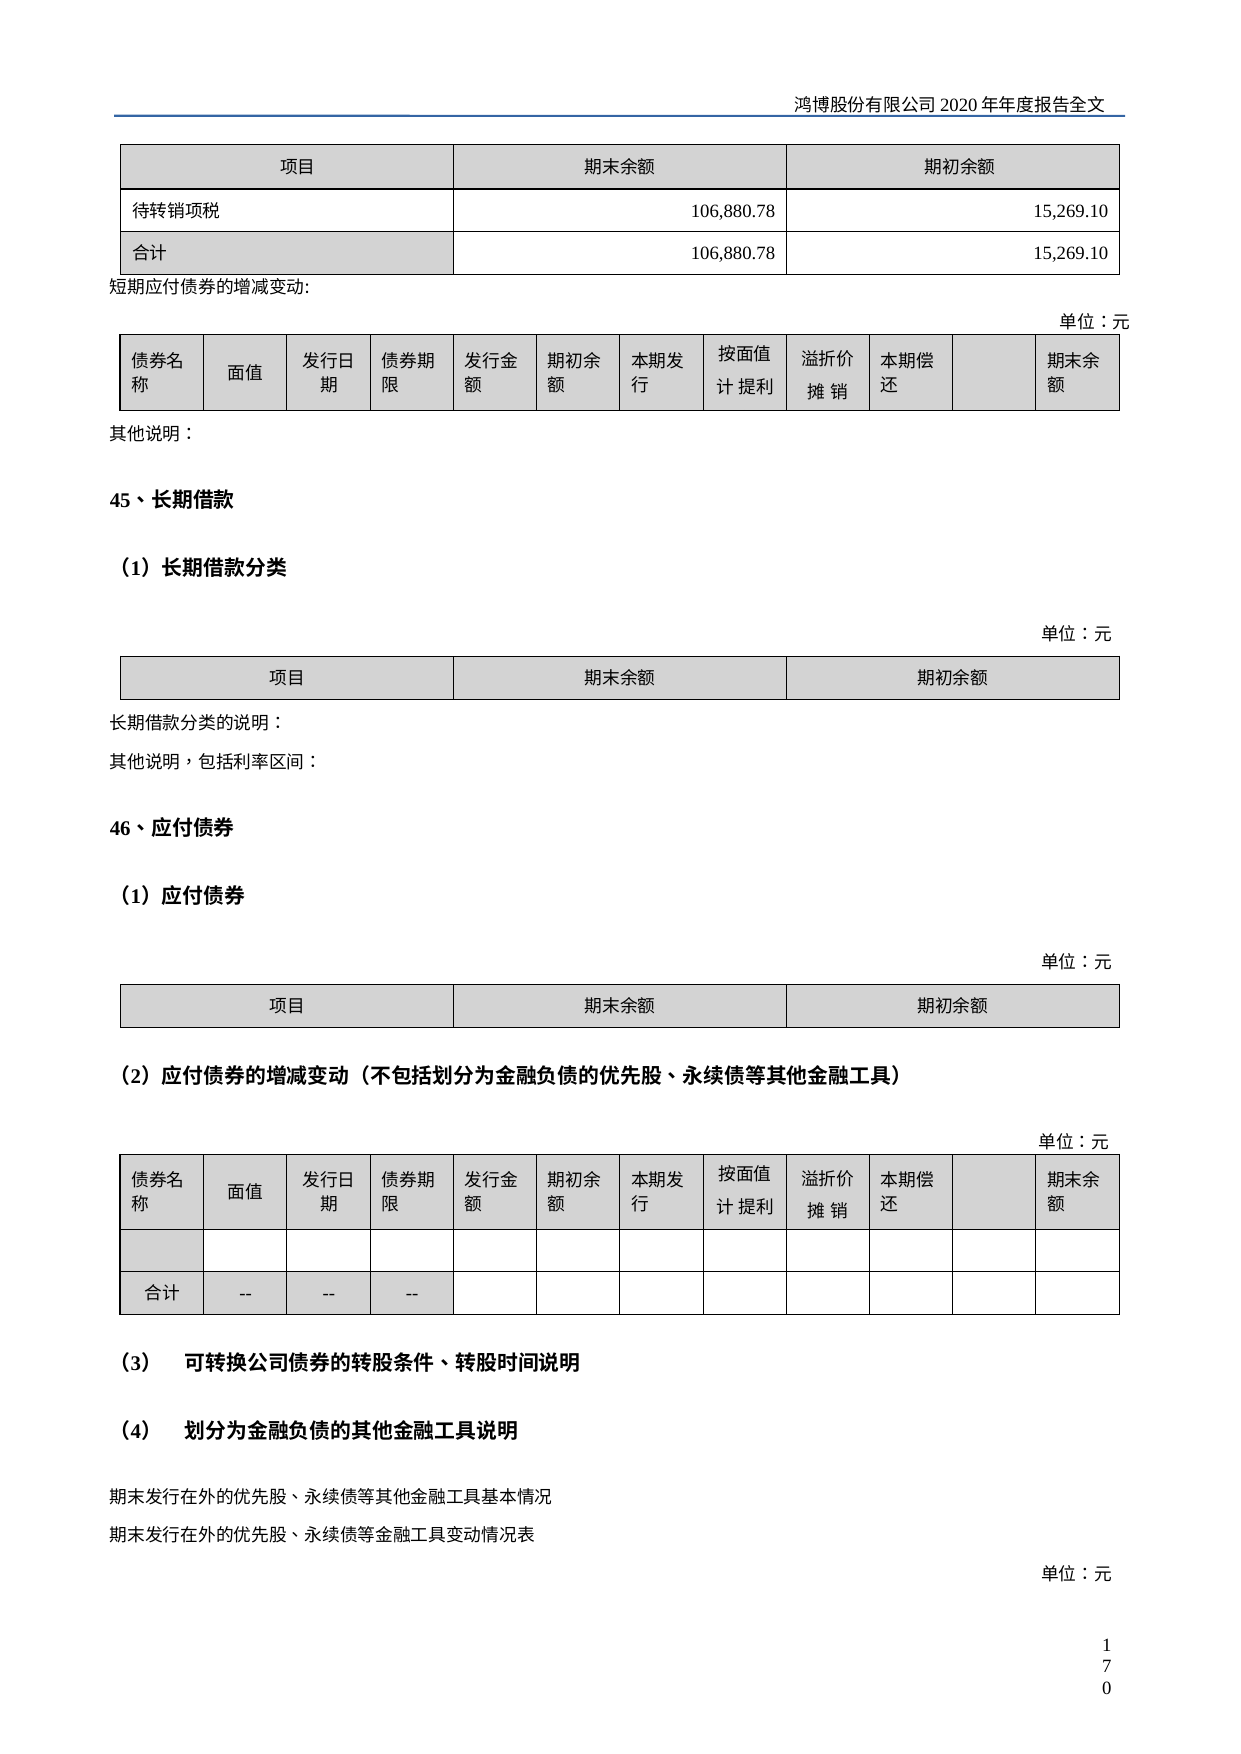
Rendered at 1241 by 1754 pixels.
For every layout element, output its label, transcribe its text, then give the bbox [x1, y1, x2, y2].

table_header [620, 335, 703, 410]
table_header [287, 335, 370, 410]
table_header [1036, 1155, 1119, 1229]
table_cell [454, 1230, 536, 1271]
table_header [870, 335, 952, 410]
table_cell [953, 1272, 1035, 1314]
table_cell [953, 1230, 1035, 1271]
text （2）应付债券的增减变动（不包括划分为金融负债的优先股、永续债等其他金融工具） [109, 1062, 1130, 1090]
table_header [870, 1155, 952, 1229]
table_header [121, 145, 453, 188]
text （1）长期借款分类 [109, 553, 1130, 581]
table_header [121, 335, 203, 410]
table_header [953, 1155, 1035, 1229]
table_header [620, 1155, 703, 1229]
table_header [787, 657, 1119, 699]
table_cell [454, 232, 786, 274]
text 期末发行在外的优先股、永续债等其他金融工具基本情况 [109, 1484, 1130, 1508]
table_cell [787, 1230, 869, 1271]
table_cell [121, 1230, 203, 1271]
text 其他说明，包括利率区间： [109, 749, 1130, 773]
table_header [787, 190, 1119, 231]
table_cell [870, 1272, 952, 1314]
text 单位：元 [1038, 1129, 1130, 1154]
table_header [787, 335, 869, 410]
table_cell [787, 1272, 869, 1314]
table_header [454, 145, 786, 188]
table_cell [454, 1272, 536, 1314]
text 单位：元 [109, 309, 1130, 334]
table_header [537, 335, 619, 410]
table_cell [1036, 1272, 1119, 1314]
text 单位：元 [1041, 949, 1130, 973]
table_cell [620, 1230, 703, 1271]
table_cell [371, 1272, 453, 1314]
text （4） 划分为金融负债的其他金融工具说明 [109, 1416, 1130, 1444]
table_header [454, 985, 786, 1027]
text 长期借款分类的说明： [109, 711, 1130, 735]
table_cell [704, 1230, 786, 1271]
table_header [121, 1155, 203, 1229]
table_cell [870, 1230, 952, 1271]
text 其他说明： [109, 421, 1130, 445]
text 期末发行在外的优先股、永续债等金融工具变动情况表 [109, 1523, 1130, 1547]
text 46、应付债券 [109, 813, 1130, 841]
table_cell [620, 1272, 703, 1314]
text 短期应付债券的增减变动: [109, 275, 1130, 299]
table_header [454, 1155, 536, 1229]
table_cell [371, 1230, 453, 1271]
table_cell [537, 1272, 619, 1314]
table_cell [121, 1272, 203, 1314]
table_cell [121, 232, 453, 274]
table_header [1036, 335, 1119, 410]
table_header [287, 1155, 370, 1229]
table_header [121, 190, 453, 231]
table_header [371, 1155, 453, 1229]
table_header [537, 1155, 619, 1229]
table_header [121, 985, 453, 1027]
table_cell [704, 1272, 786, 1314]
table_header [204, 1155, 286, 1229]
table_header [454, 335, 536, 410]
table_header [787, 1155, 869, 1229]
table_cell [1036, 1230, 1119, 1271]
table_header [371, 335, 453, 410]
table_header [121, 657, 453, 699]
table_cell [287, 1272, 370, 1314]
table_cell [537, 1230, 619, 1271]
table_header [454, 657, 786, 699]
text （3） 可转换公司债券的转股条件、转股时间说明 [109, 1348, 1130, 1377]
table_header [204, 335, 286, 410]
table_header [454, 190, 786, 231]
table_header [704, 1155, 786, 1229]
text 45、长期借款 [109, 485, 1130, 513]
text 单位：元 [1041, 621, 1130, 645]
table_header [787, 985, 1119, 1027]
text 单位：元 [1041, 1562, 1130, 1586]
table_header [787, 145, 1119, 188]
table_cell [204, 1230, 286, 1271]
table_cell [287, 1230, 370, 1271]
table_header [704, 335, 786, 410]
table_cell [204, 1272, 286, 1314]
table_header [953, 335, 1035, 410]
text （1）应付债券 [109, 881, 1130, 909]
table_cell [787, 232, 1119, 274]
